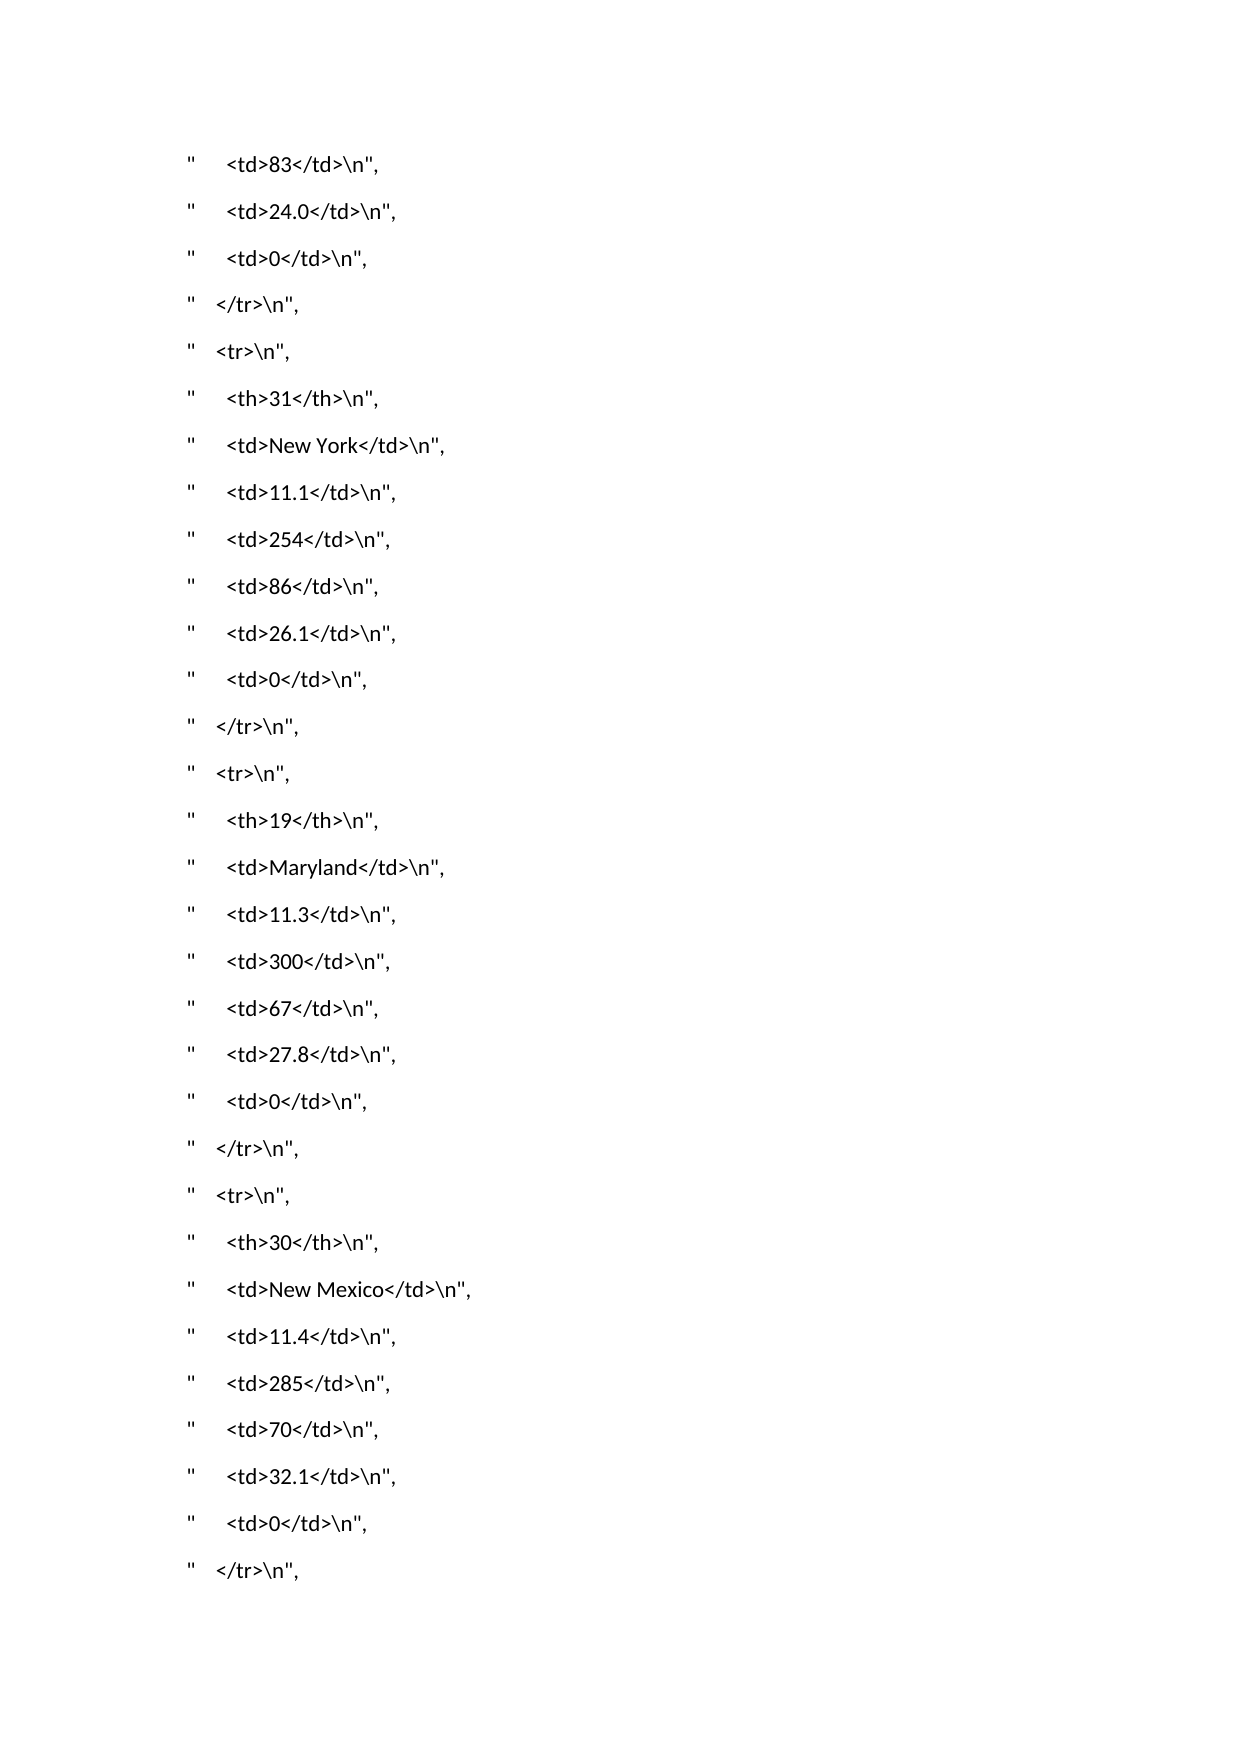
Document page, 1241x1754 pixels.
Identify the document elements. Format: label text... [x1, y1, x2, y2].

text " </tr>\n", [150, 1134, 1090, 1162]
text " <td>0</td>\n", [150, 666, 1090, 694]
text " <td>11.1</td>\n", [150, 478, 1090, 506]
text " </tr>\n", [150, 291, 1090, 319]
text " <td>24.0</td>\n", [150, 197, 1090, 225]
text " <tr>\n", [150, 337, 1090, 366]
text " </tr>\n", [150, 712, 1090, 741]
text " <th>30</th>\n", [150, 1228, 1090, 1256]
text " <td>285</td>\n", [150, 1369, 1090, 1397]
text " <td>300</td>\n", [150, 947, 1090, 975]
text " <th>19</th>\n", [150, 806, 1090, 834]
text " <td>27.8</td>\n", [150, 1041, 1090, 1069]
text " <tr>\n", [150, 1181, 1090, 1209]
text " <td>32.1</td>\n", [150, 1462, 1090, 1491]
text " <td>86</td>\n", [150, 572, 1090, 600]
text " <td>0</td>\n", [150, 1087, 1090, 1116]
text " <td>Maryland</td>\n", [150, 853, 1090, 881]
text " <td>11.4</td>\n", [150, 1322, 1090, 1350]
text " <td>83</td>\n", [150, 150, 1090, 178]
text " <td>New Mexico</td>\n", [150, 1275, 1090, 1303]
text " <td>0</td>\n", [150, 1509, 1090, 1537]
text " <td>0</td>\n", [150, 244, 1090, 272]
text " <td>26.1</td>\n", [150, 619, 1090, 647]
text " <td>254</td>\n", [150, 525, 1090, 553]
text " <td>67</td>\n", [150, 994, 1090, 1022]
text " <tr>\n", [150, 759, 1090, 787]
text " <td>11.3</td>\n", [150, 900, 1090, 928]
text " <td>70</td>\n", [150, 1416, 1090, 1444]
text " </tr>\n", [150, 1556, 1090, 1584]
text " <td>New York</td>\n", [150, 431, 1090, 459]
text " <th>31</th>\n", [150, 384, 1090, 412]
